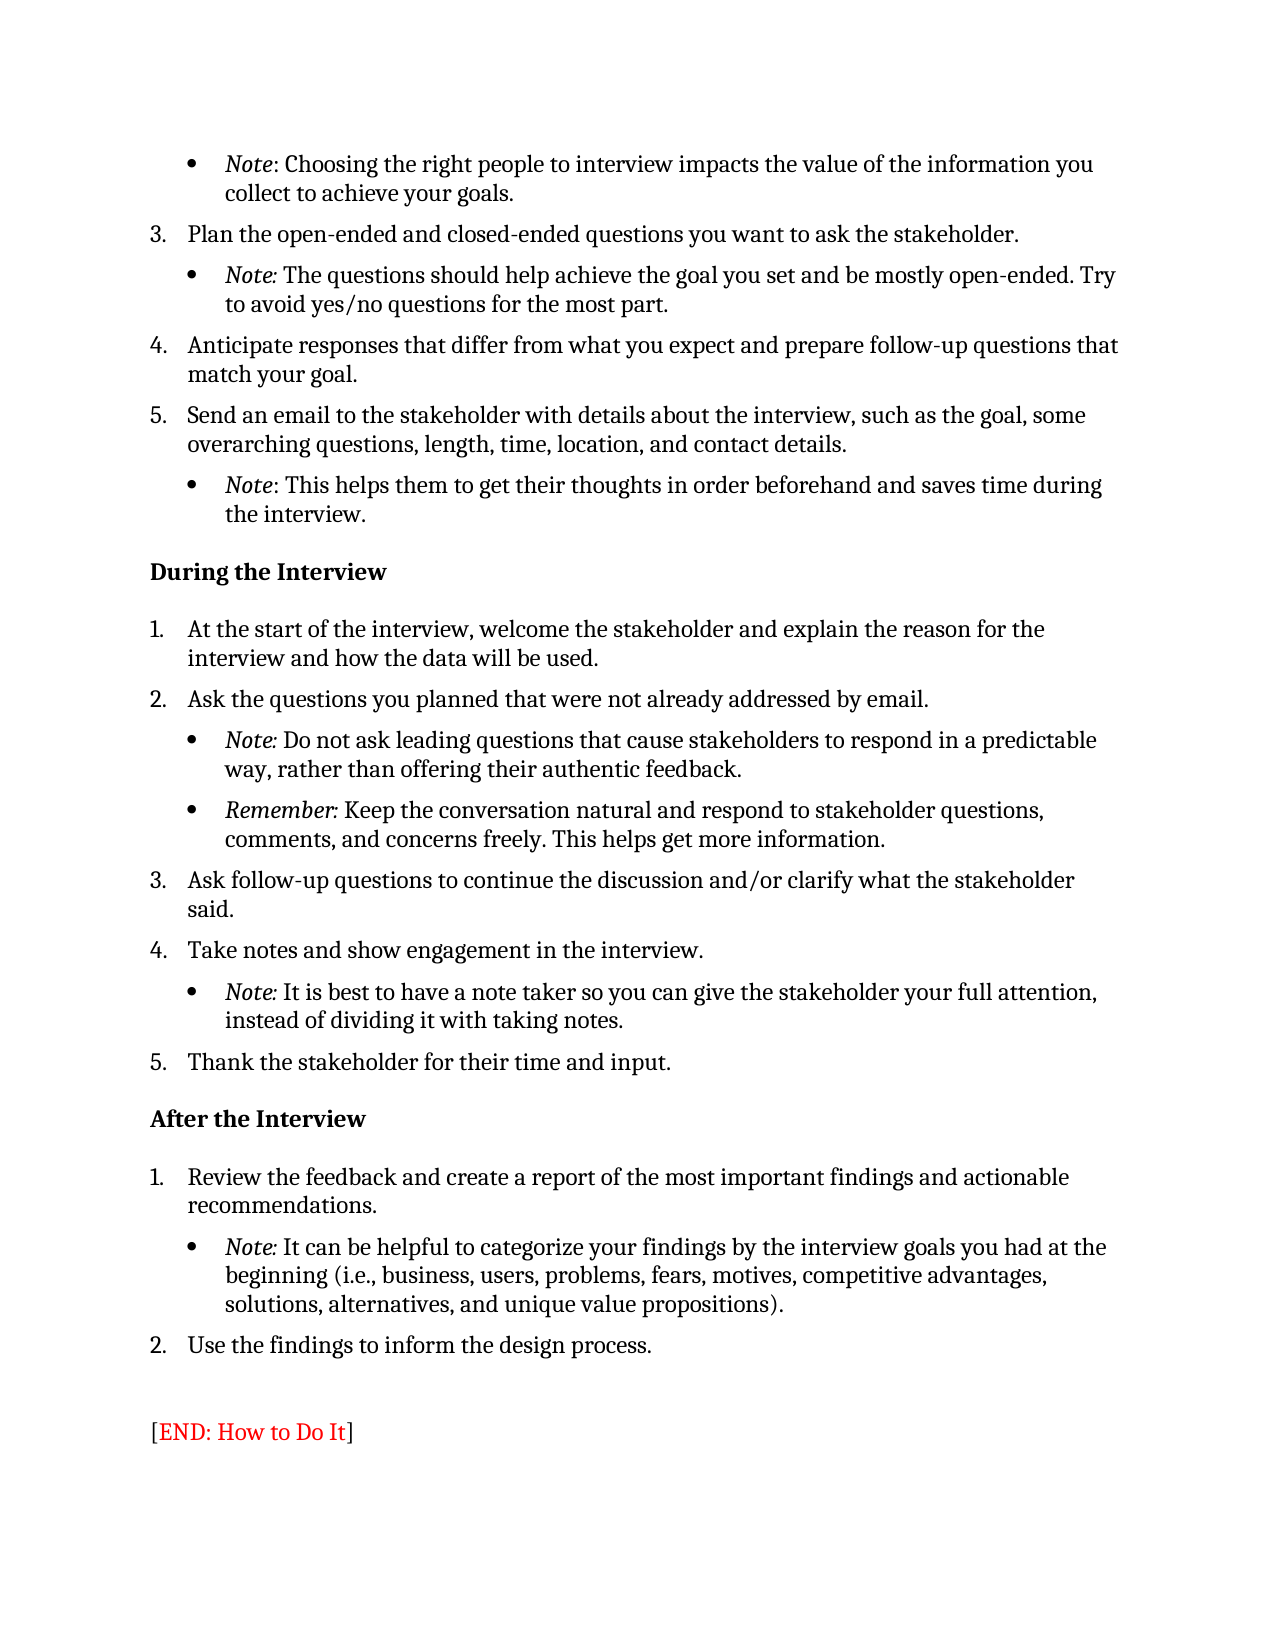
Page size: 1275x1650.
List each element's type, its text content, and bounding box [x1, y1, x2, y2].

list Plan the open-ended and closed-ended questions you want to ask the stakeholder. [150, 220, 1125, 249]
list Take notes and show engagement in the interview. [150, 936, 1125, 965]
list Anticipate responses that differ from what you expect and prepare follow-up questions that match your goal. [150, 331, 1125, 389]
list Remember: Keep the conversation natural and respond to stakeholder questions, comments, and concerns freely. This helps get more information. [187, 796, 1125, 854]
list At the start of the interview, welcome the stakeholder and explain the reason for the interview and how the data will be used. [150, 615, 1125, 672]
list Thank the stakeholder for their time and input. [150, 1047, 1125, 1076]
text [END: How to Do It] [150, 1417, 1125, 1446]
text After the Interview [150, 1105, 1125, 1134]
text During the Interview [150, 557, 1125, 586]
list Note: This helps them to get their thoughts in order beforehand and saves time during the interview. [187, 471, 1125, 529]
list Note: It is best to have a note taker so you can give the stakeholder your full attention, instead of dividing it with taking notes. [187, 977, 1125, 1035]
list Ask the questions you planned that were not already addressed by email. [150, 685, 1125, 714]
list Note: The questions should help achieve the goal you set and be mostly open-ended. Try to avoid yes/no questions for the most part. [187, 261, 1125, 319]
list Note: Do not ask leading questions that cause stakeholders to respond in a predictable way, rather than offering their authentic feedback. [187, 726, 1125, 784]
list Send an email to the stakeholder with details about the interview, such as the goal, some overarching questions, length, time, location, and contact details. [150, 401, 1125, 459]
list Review the feedback and create a report of the most important findings and actionable recommendations. [150, 1162, 1125, 1220]
list Use the findings to inform the design process. [150, 1331, 1125, 1360]
list Ask follow-up questions to continue the discussion and/or clarify what the stakeholder said. [150, 866, 1125, 924]
list Note: Choosing the right people to interview impacts the value of the information you collect to achieve your goals. [187, 150, 1125, 207]
list Note: It can be helpful to categorize your findings by the interview goals you had at the beginning (i.e., business, users, problems, fears, motives, competitive advantages, solutions, alternatives, and unique value propositions). [187, 1232, 1125, 1319]
